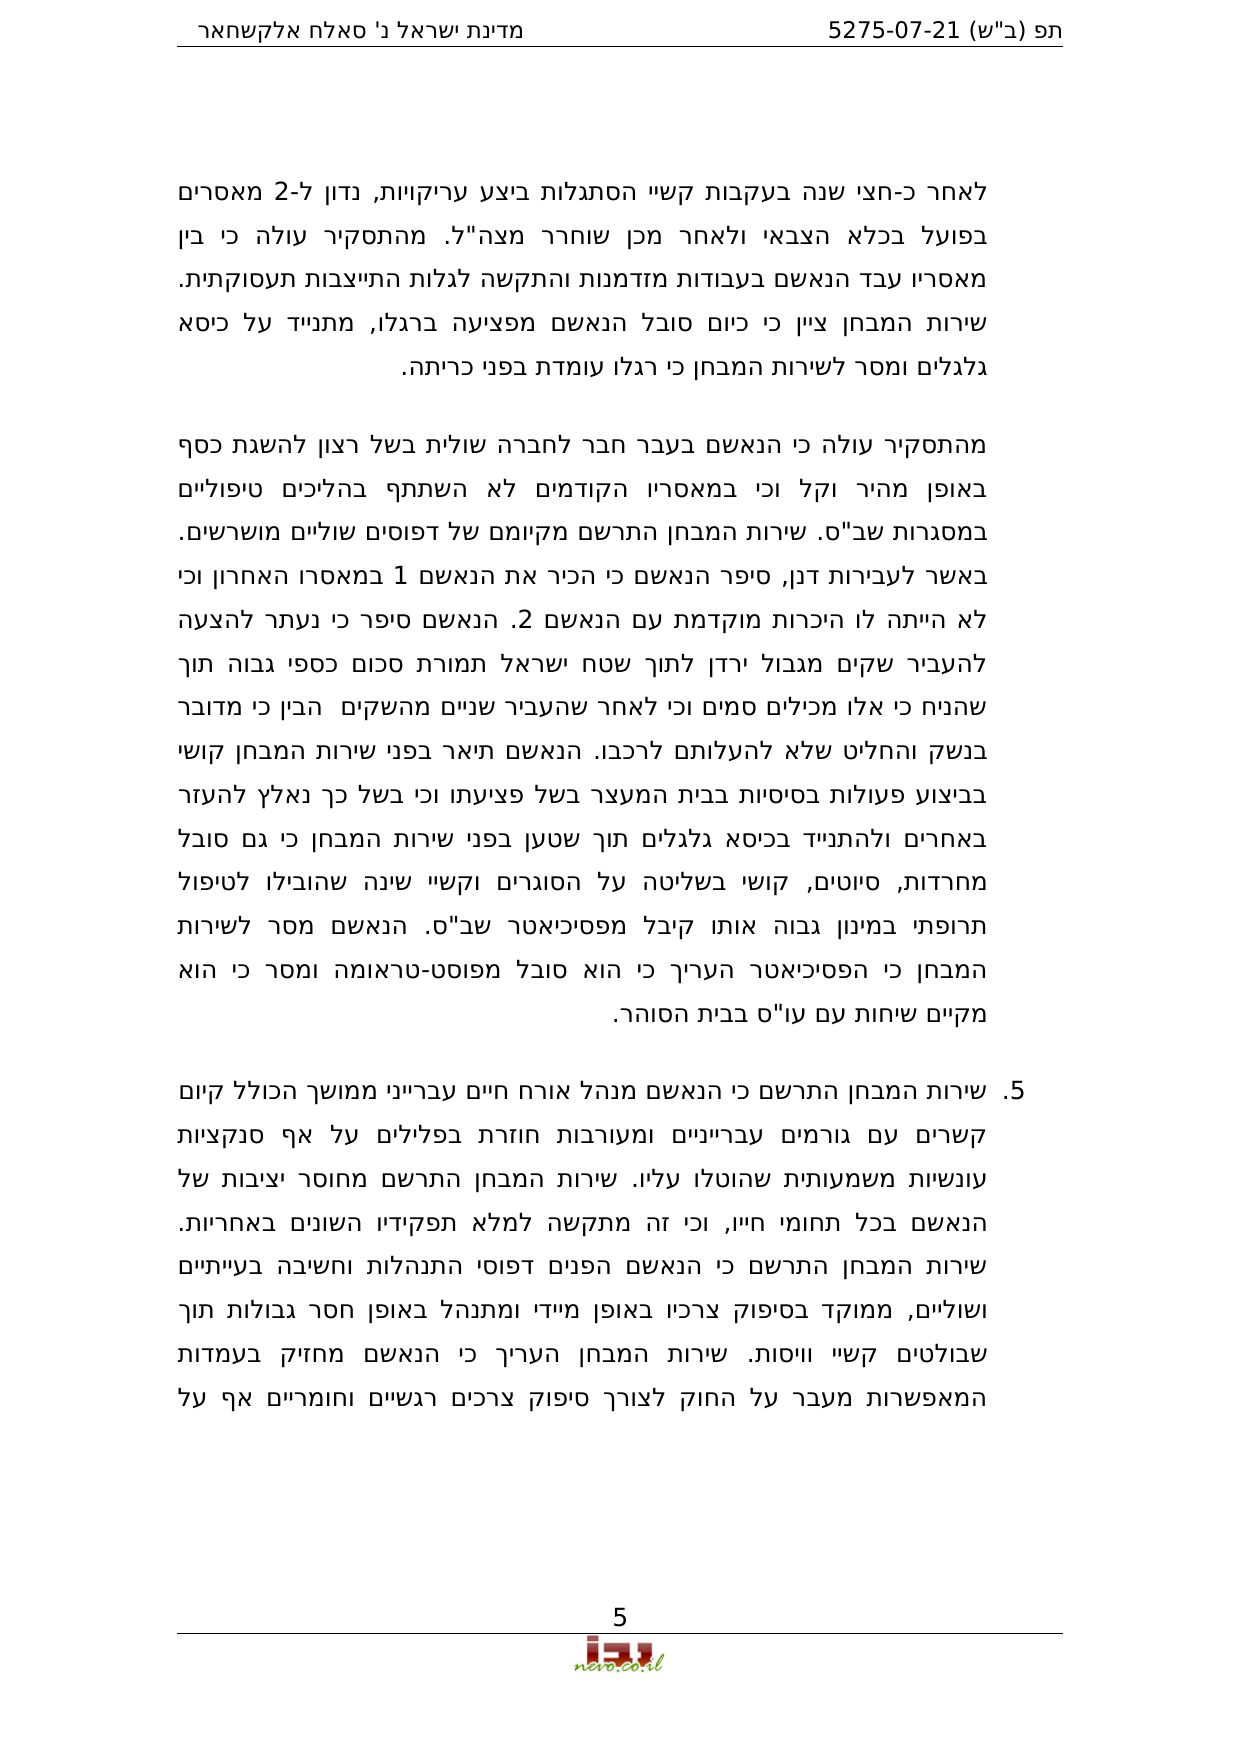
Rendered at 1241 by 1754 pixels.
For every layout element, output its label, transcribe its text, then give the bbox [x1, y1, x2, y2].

picture [574, 1635, 666, 1673]
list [177, 1077, 1026, 1412]
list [177, 177, 1026, 381]
list מהתסקיר עולה כי הנאשם בעבר חבר לחברה שולית בשל רצון להשגת כסף באופן מהיר וקל וכי במאסריו הקודמים לא השתתף בהליכים טיפוליים במסגרות שב"ס. שירות המבחן התרשם מקיומם של דפוסים שוליים מושרשים. באשר לעבירות דנן, סיפר הנאשם כי הכיר את הנאשם 1 במאסרו האחרון וכי לא הייתה לו היכרות מוקדמת עם הנאשם 2. הנאשם סיפר כי נעתר להצעה להעביר שקים מגבול ירדן לתוך שטח ישראל תמורת סכום כספי גבוה תוך שהניח כי אלו מכילים סמים וכי לאחר שהעביר שניים מהשקים הבין כי מדובר בנשק והחליט שלא להעלותם לרכבו. הנאשם תיאר בפני שירות המבחן קושי בביצוע פעולות בסיסיות בבית המעצר בשל פציעתו וכי בשל כך נאלץ להעזר באחרים ולהתנייד בכיסא גלגלים תוך שטען בפני שירות המבחן כי גם סובל מחרדות, סיוטים, קושי בשליטה על הסוגרים וקשיי שינה שהובילו לטיפול תרופתי במינון גבוה אותו קיבל מפסיכיאטר שב"ס. הנאשם מסר לשירות המבחן כי הפסיכיאטר העריך כי הוא סובל מפוסט-טראומה ומסר כי הוא מקיים שיחות עם עו"ס בבית הסוהר. [177, 430, 988, 1028]
